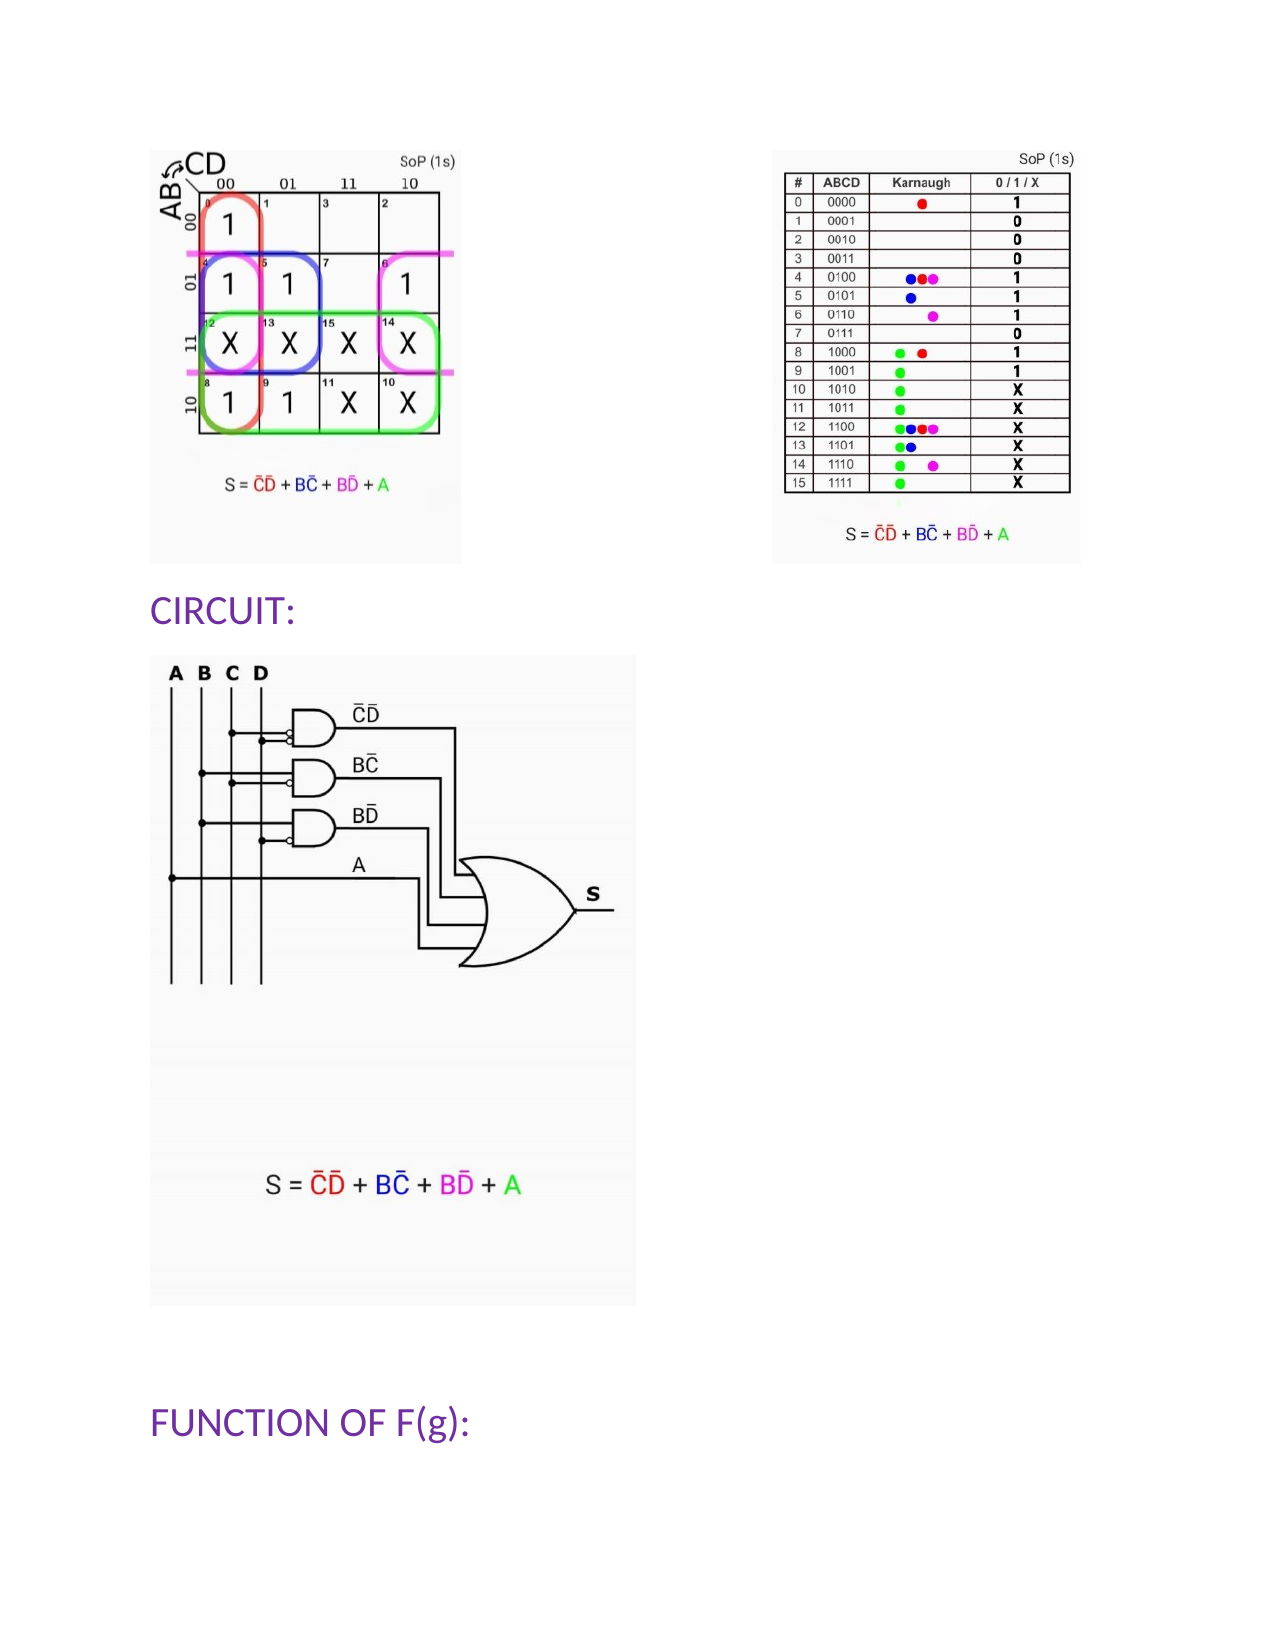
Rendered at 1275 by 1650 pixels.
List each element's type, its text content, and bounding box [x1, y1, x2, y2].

picture [772, 150, 1081, 564]
text FUNCTION OF F(g): [150, 1396, 1125, 1446]
picture [150, 655, 636, 1306]
picture [150, 150, 462, 564]
text CIRCUIT: [150, 584, 1125, 635]
